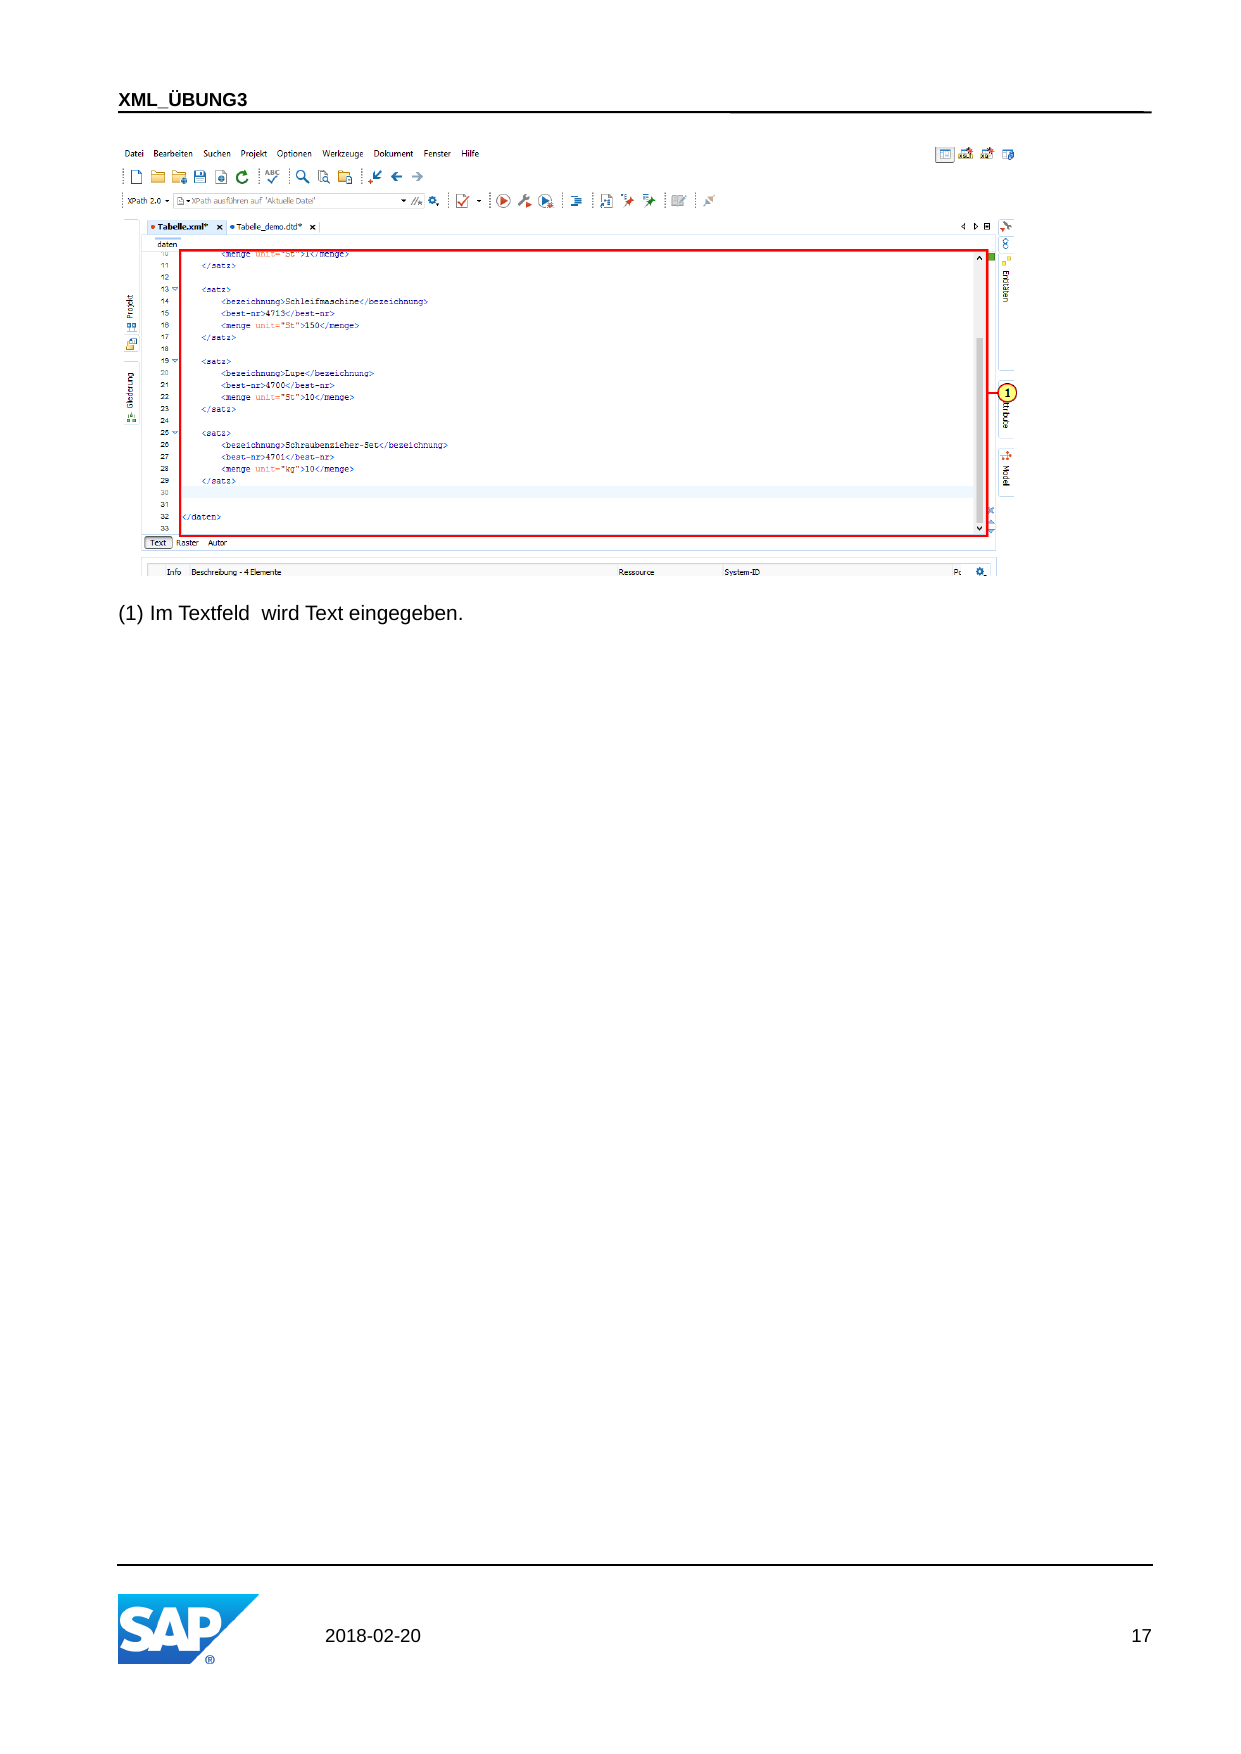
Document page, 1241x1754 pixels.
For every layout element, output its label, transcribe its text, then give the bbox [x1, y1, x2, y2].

text (1) Im Textfeld wird Text eingegeben. [118, 601, 1122, 624]
picture [118, 1597, 259, 1664]
picture [118, 147, 1019, 576]
